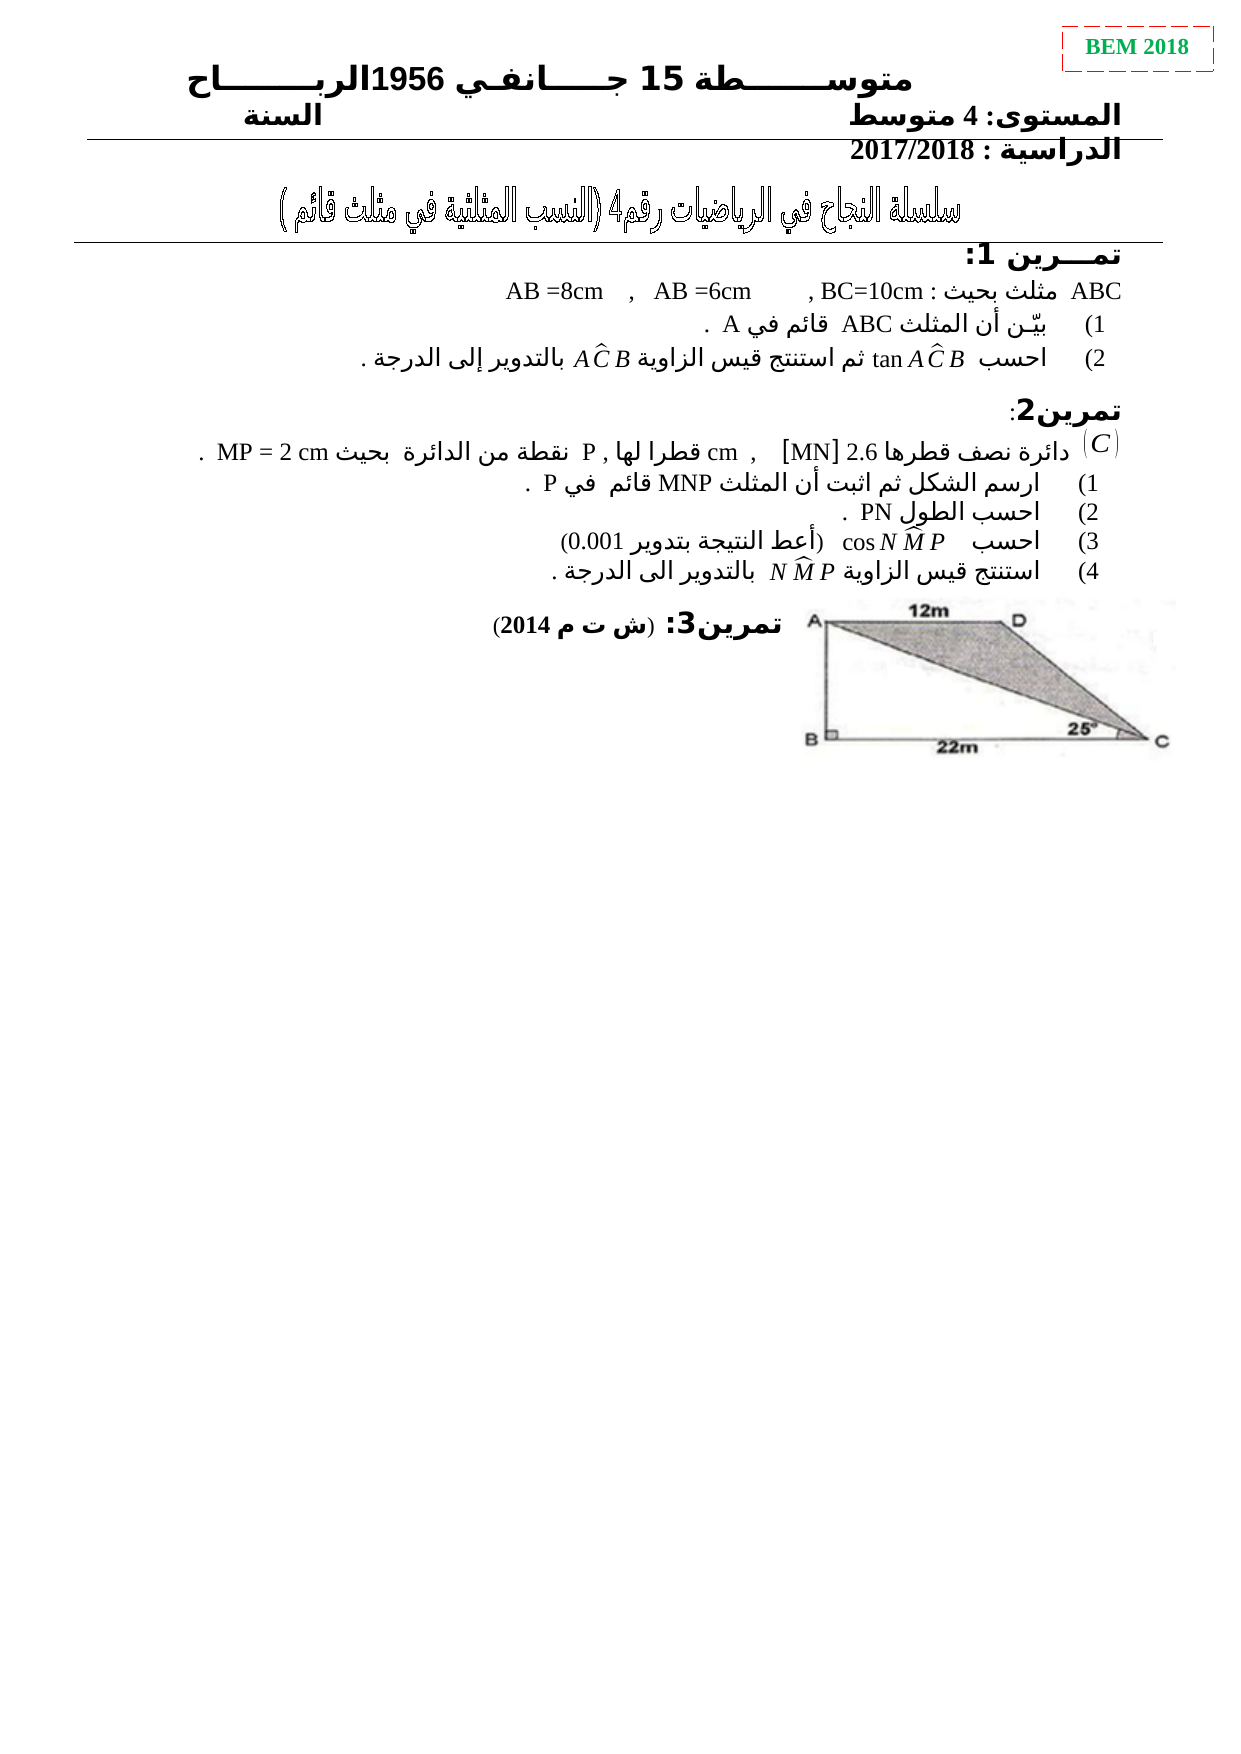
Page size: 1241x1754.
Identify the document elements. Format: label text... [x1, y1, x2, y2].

text دائرة نصف قطرها 2.6 cm , [MN] قطرا لها , P نقطة من الدائرة بحيث MP = 2 cm . [118, 428, 1122, 468]
text تمـــرين 1: [118, 243, 1122, 271]
list بيّـن أن المثلث ABC قائم في A . [118, 309, 1084, 338]
list احسب (أعط النتيجة بتدوير 0.001) [118, 525, 1078, 556]
text متوســـــــطة 15 جـــــانفـي 1956الربــــــــاح [118, 59, 1122, 98]
text تمرين2: [118, 394, 1122, 428]
text تمرين3: (ش ت م 2014) [118, 607, 801, 641]
text المستوى: 4 متوسط السنة الدراسية : 2017/2018 [118, 98, 1122, 139]
list احسب ثم استنتج قيس الزاوية بالتدوير إلى الدرجة . [118, 342, 1084, 373]
text ABC مثلث بحيث : AB =8cm , AB =6cm , BC=10cm [118, 276, 1122, 305]
list ارسم الشكل ثم اثبت أن المثلث MNP قائم في P . [118, 468, 1078, 497]
text المستوى: 4 متوسط السنة الدراسية : 2017/2018 [118, 140, 1122, 165]
list احسب الطول PN . [118, 497, 1078, 525]
list استنتج قيس الزاوية بالتدوير الى الدرجة . [118, 556, 1078, 586]
picture [801, 596, 1176, 759]
